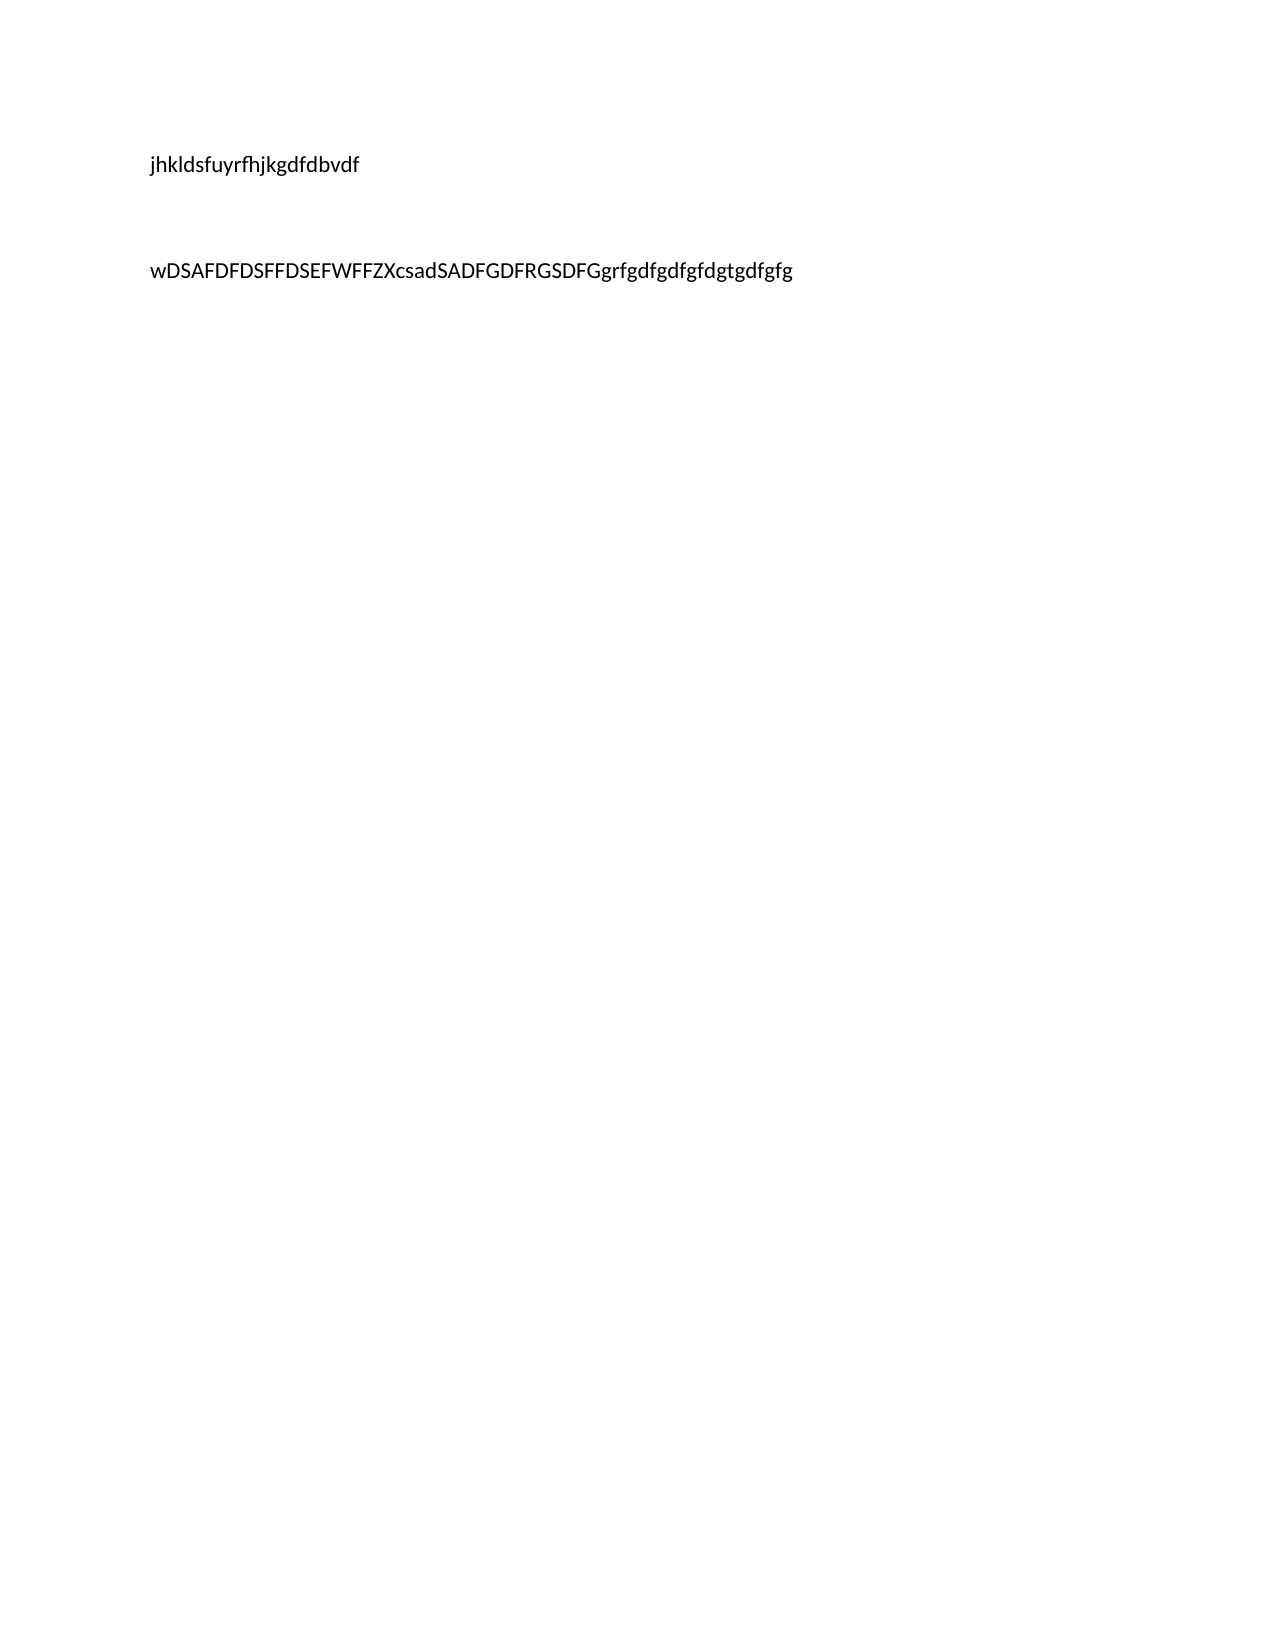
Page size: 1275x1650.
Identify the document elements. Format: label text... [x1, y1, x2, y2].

text wDSAFDFDSFFDSEFWFFZXcsadSADFGDFRGSDFGgrfgdfgdfgfdgtgdfgfg [150, 256, 1125, 284]
text jhkldsfuyrfhjkgdfdbvdf [150, 150, 1125, 178]
